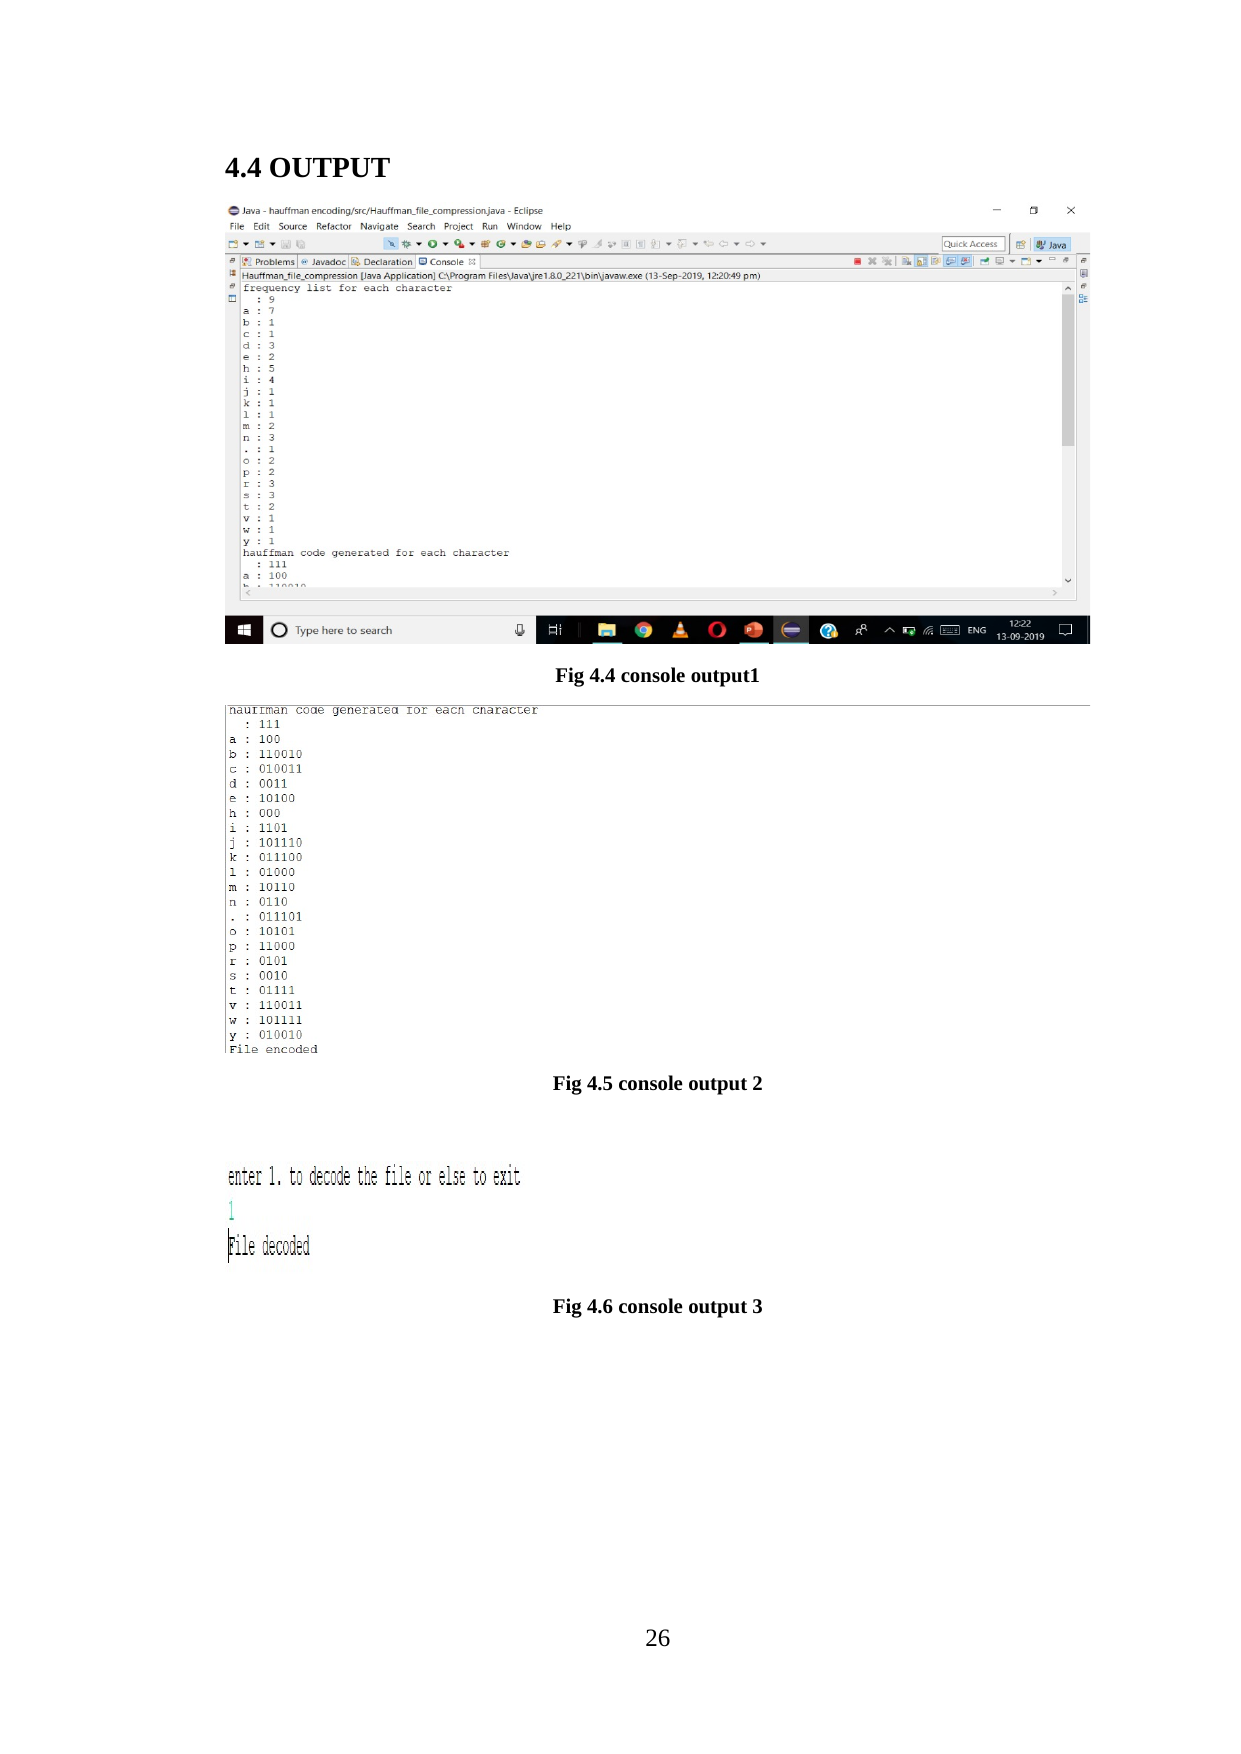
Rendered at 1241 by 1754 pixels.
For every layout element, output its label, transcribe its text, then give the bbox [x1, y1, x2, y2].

picture [225, 705, 1091, 1053]
text Fig 4.4 console output1 [225, 663, 1090, 687]
picture [225, 1161, 1091, 1276]
text 4.4 OUTPUT [225, 150, 1090, 183]
text Fig 4.6 console output 3 [225, 1294, 1090, 1318]
picture [225, 202, 1091, 644]
text Fig 4.5 console output 2 [225, 1071, 1090, 1095]
